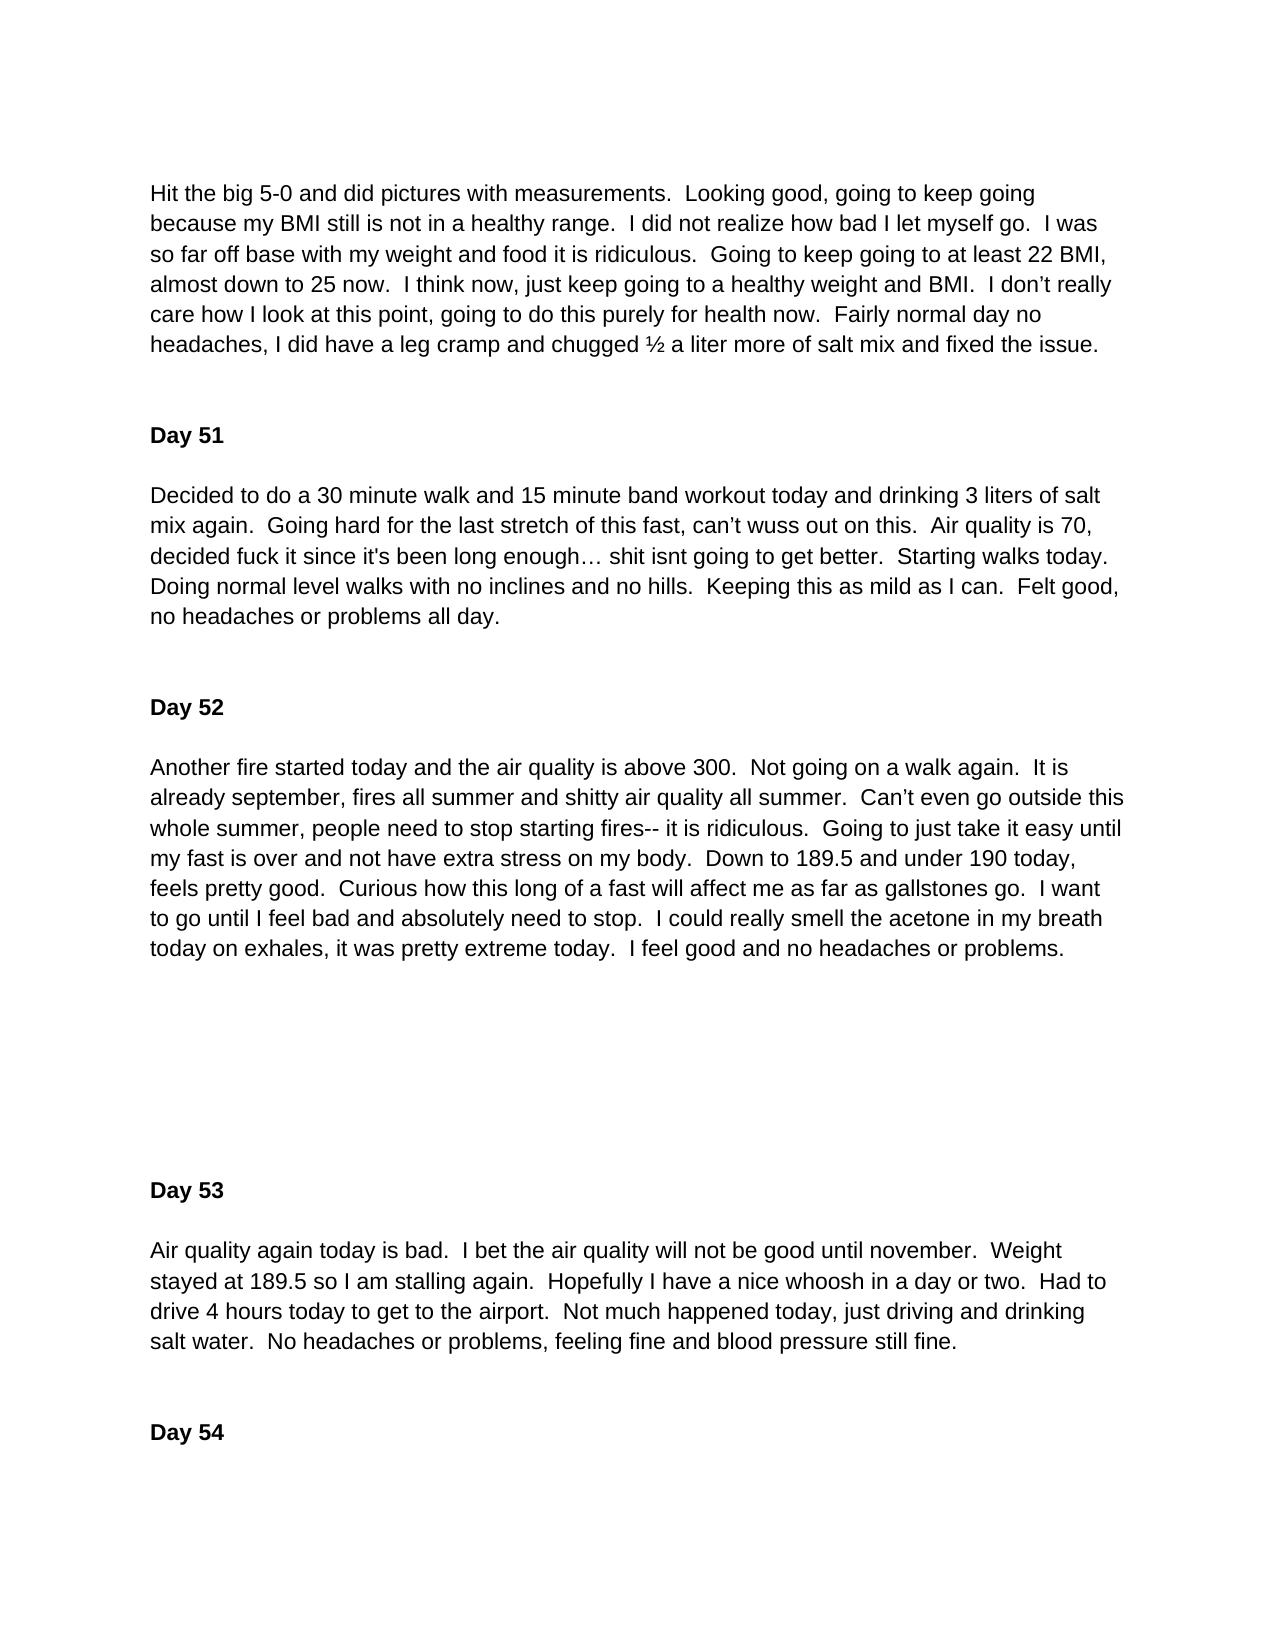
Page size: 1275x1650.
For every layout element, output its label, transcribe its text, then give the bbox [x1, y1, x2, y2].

text Day 51 [150, 422, 1125, 448]
text Day 52 [150, 694, 1125, 720]
text Day 53 [150, 1177, 1125, 1203]
text Day 54 [150, 1419, 1125, 1445]
text Decided to do a 30 minute walk and 15 minute band workout today and drinking 3 liters of salt mix again. Going hard for the last stretch of this fast, can’t wuss out on this. Air quality is 70, decided fuck it since it's been long enough… shit isnt going to get better. Starting walks today. Doing normal level walks with no inclines and no hills. Keeping this as mild as I can. Felt good, no headaches or problems all day. [150, 482, 1125, 629]
text Air quality again today is bad. I bet the air quality will not be good until november. Weight stayed at 189.5 so I am stalling again. Hopefully I have a nice whoosh in a day or two. Had to drive 4 hours today to get to the airport. Not much happened today, just driving and drinking salt water. No headaches or problems, feeling fine and blood pressure still fine. [150, 1237, 1125, 1354]
text Another fire started today and the air quality is above 300. Not going on a walk again. It is already september, fires all summer and shitty air quality all summer. Can’t even go outside this whole summer, people need to stop starting fires-- it is ridiculous. Going to just take it easy until my fast is over and not have extra stress on my body. Down to 189.5 and under 190 today, feels pretty good. Curious how this long of a fast will affect me as far as gallstones go. I want to go until I feel bad and absolutely need to stop. I could really smell the acetone in my breath today on exhales, it was pretty extreme today. I feel good and no headaches or problems. [150, 754, 1125, 962]
text Hit the big 5-0 and did pictures with measurements. Looking good, going to keep going because my BMI still is not in a healthy range. I did not realize how bad I let myself go. I was so far off base with my weight and food it is ridiculous. Going to keep going to at least 22 BMI, almost down to 25 now. I think now, just keep going to a healthy weight and BMI. I don’t really care how I look at this point, going to do this purely for health now. Fairly normal day no headaches, I did have a leg cramp and chugged ½ a liter more of salt mix and fixed the issue. [150, 180, 1125, 358]
